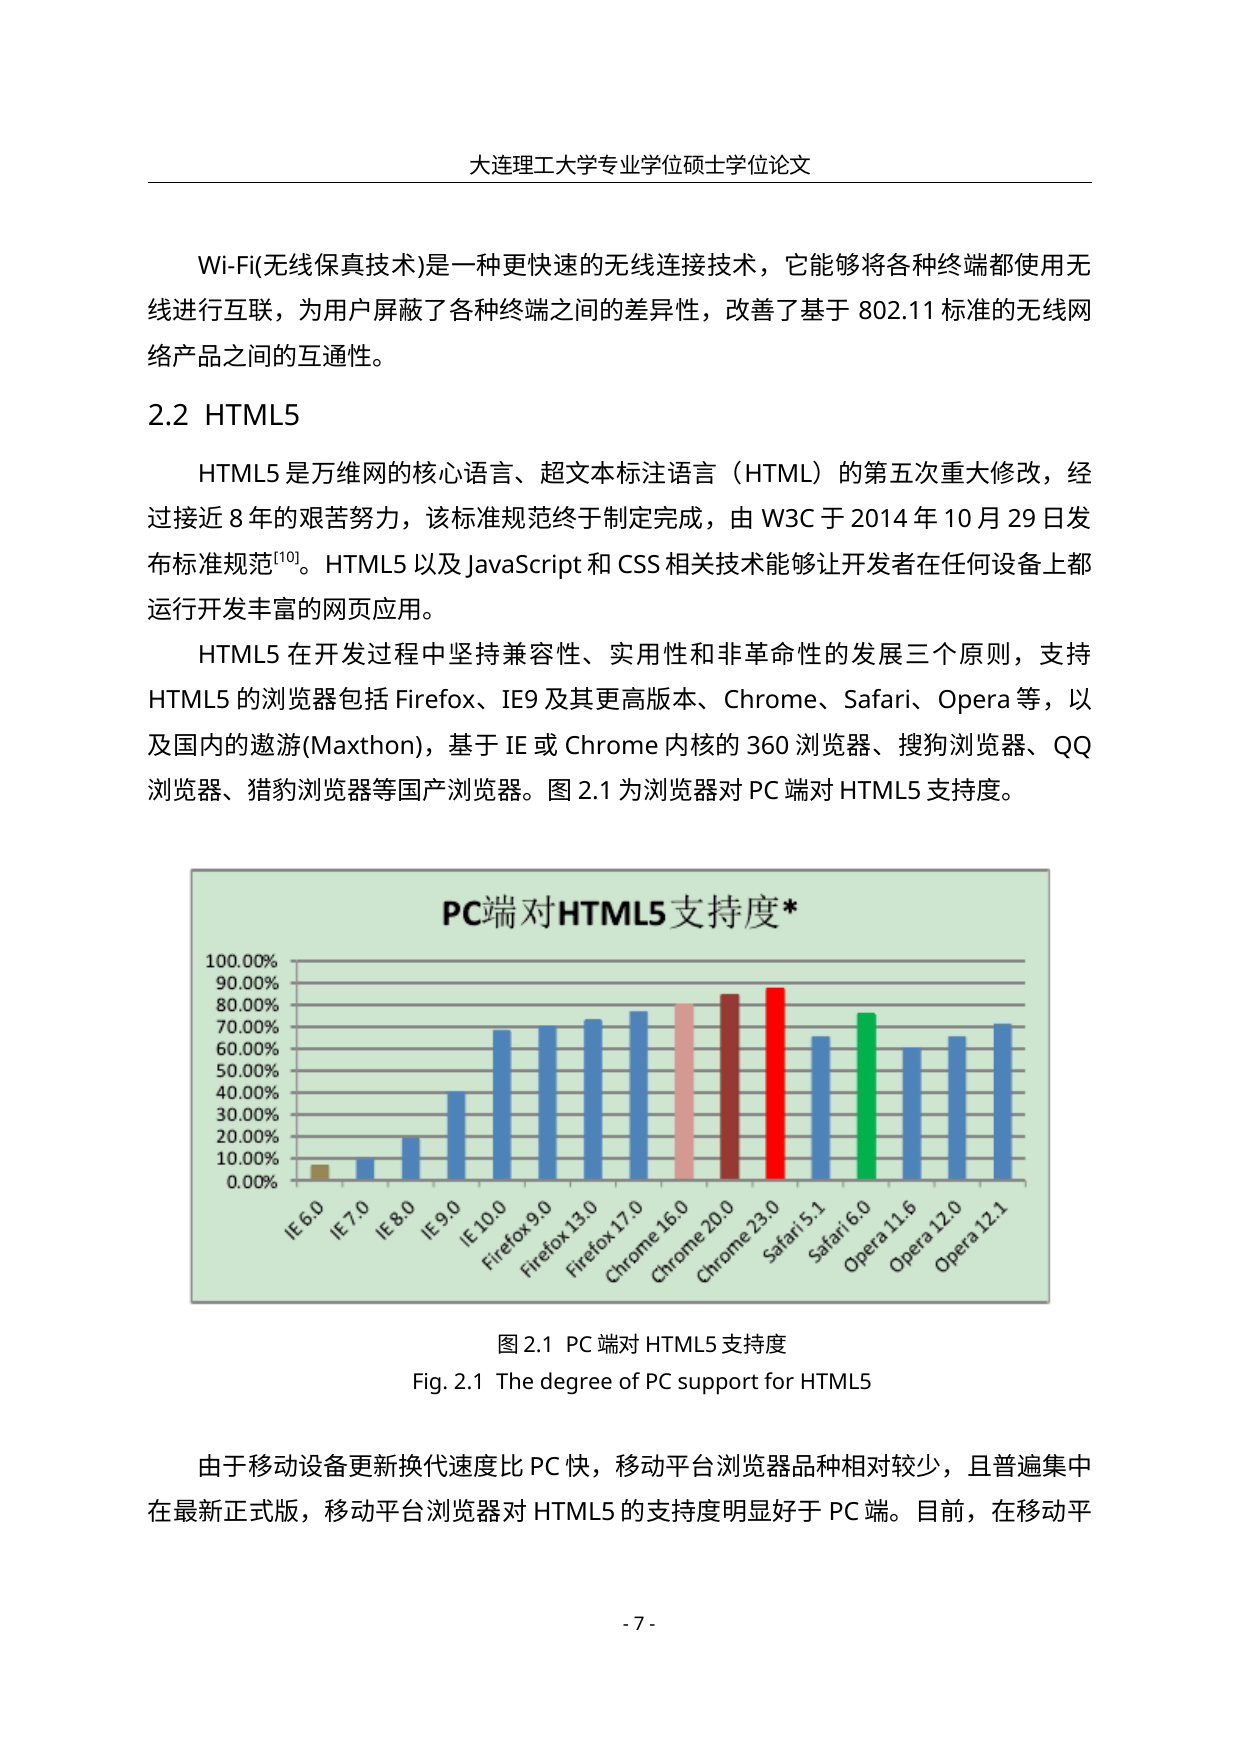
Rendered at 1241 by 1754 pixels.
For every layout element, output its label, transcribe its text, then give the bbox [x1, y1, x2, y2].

text HTML5在开发过程中坚持兼容性、实用性和非革命性的发展三个原则，支持HTML5的浏览器包括Firefox、IE9及其更高版本、Chrome、Safari、Opera等，以及国内的遨游(Maxthon)，基于IE或Chrome内核的360浏览器、搜狗浏览器、QQ浏览器、猎豹浏览器等国产浏览器。图2.1为浏览器对PC端对HTML5支持度。 [148, 635, 1092, 807]
text HTML5是万维网的核心语言、超文本标注语言（HTML）的第五次重大修改，经过接近8年的艰苦努力，该标准规范终于制定完成，由W3C于2014年10月29日发布标准规范[10]。HTML5以及JavaScript和CSS相关技术能够让开发者在任何设备上都运行开发丰富的网页应用。 [148, 453, 1092, 626]
text Fig. 2.1 The degree of PC support for HTML5 [148, 1366, 1092, 1396]
subtitle 2.2 HTML5 [148, 394, 1092, 434]
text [148, 1446, 1092, 1527]
text 图2.1 PC端对HTML5支持度 [148, 1327, 1092, 1358]
text Wi-Fi(无线保真技术)是一种更快速的无线连接技术，它能够将各种终端都使用无线进行互联，为用户屏蔽了各种终端之间的差异性，改善了基于802.11标准的无线网络产品之间的互通性。 [148, 246, 1092, 372]
picture [174, 858, 1066, 1320]
